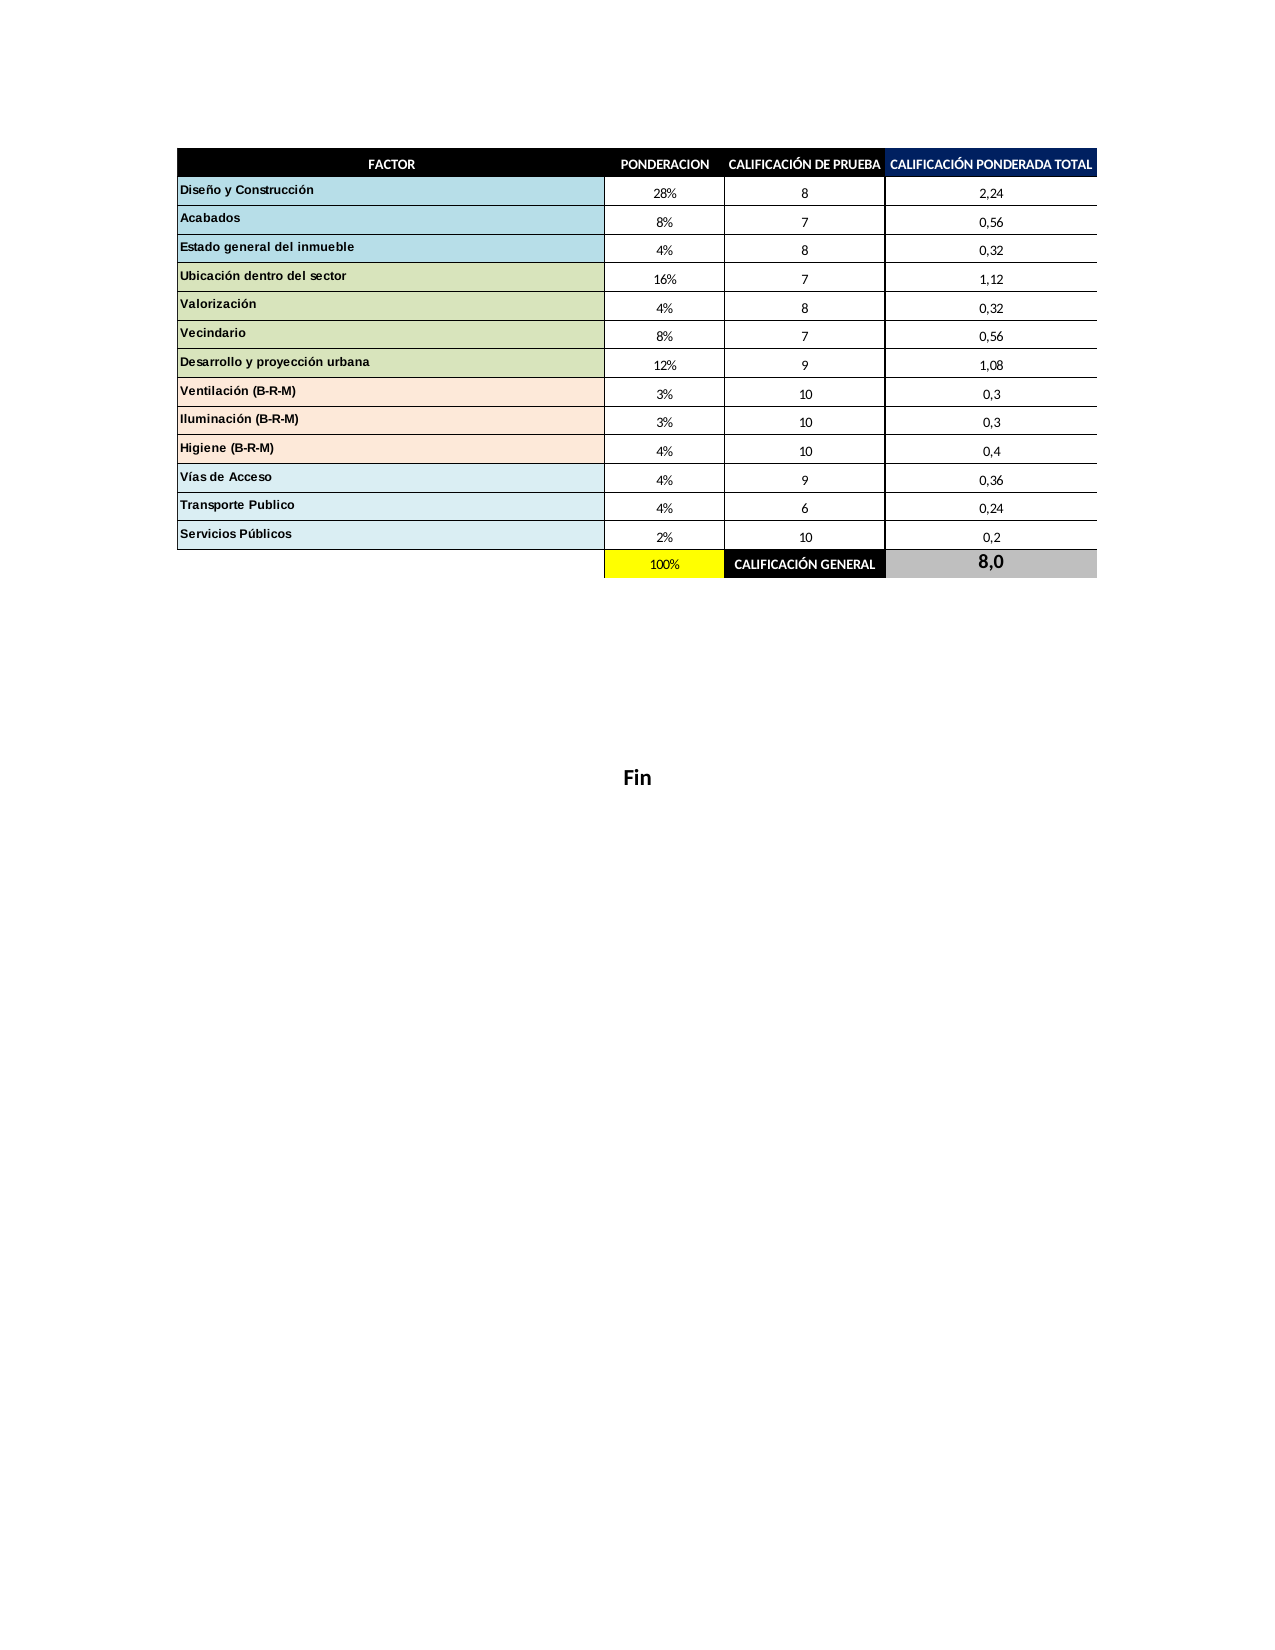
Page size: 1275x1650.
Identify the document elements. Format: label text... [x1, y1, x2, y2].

text Fin [177, 763, 1098, 791]
